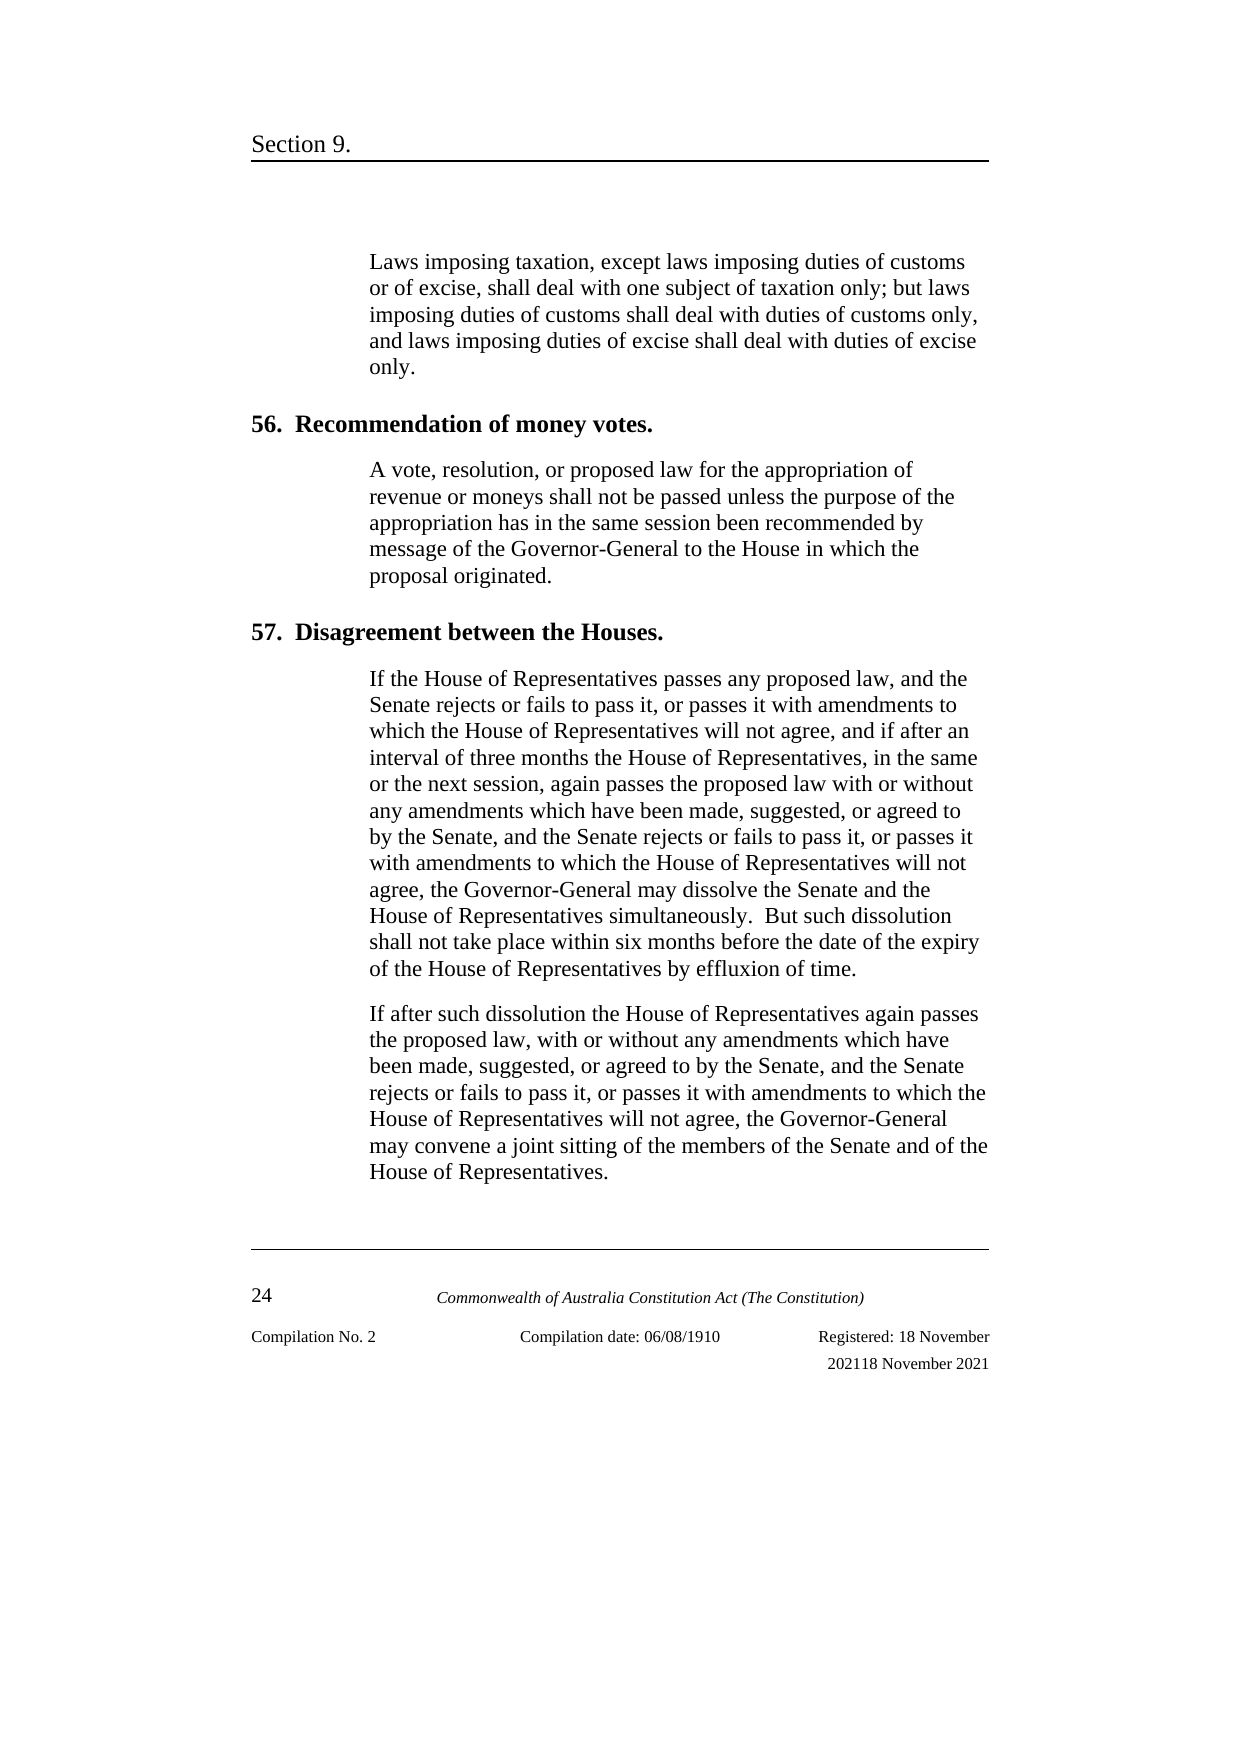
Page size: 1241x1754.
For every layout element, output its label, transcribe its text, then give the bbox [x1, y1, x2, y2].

text If after such dissolution the House of Representatives again passes the proposed law, with or without any amendments which have been made, suggested, or agreed to by the Senate, and the Senate rejects or fails to pass it, or passes it with amendments to which the House of Representatives will not agree, the Governor-General may convene a joint sitting of the members of the Senate and of the House of Representatives. [251, 1000, 989, 1184]
text If the House of Representatives passes any proposed law, and the Senate rejects or fails to pass it, or passes it with amendments to which the House of Representatives will not agree, and if after an interval of three months the House of Representatives, in the same or the next session, again passes the proposed law with or without any amendments which have been made, suggested, or agreed to by the Senate, and the Senate rejects or fails to pass it, or passes it with amendments to which the House of Representatives will not agree, the Governor-General may dissolve the Senate and the House of Representatives simultaneously. But such dissolution shall not take place within six months before the date of the expiry of the House of Representatives by effluxion of time. [251, 665, 989, 981]
text Laws imposing taxation, except laws imposing duties of customs or of excise, shall deal with one subject of taxation only; but laws imposing duties of customs shall deal with duties of customs only, and laws imposing duties of excise shall deal with duties of excise only. [251, 248, 989, 380]
text 56. Recommendation of money votes. [251, 409, 989, 438]
text 57. Disagreement between the Houses. [251, 617, 989, 646]
text A vote, resolution, or proposed law for the appropriation of revenue or moneys shall not be passed unless the purpose of the appropriation has in the same session been recommended by message of the Governor-General to the House in which the proposal originated. [251, 456, 989, 588]
